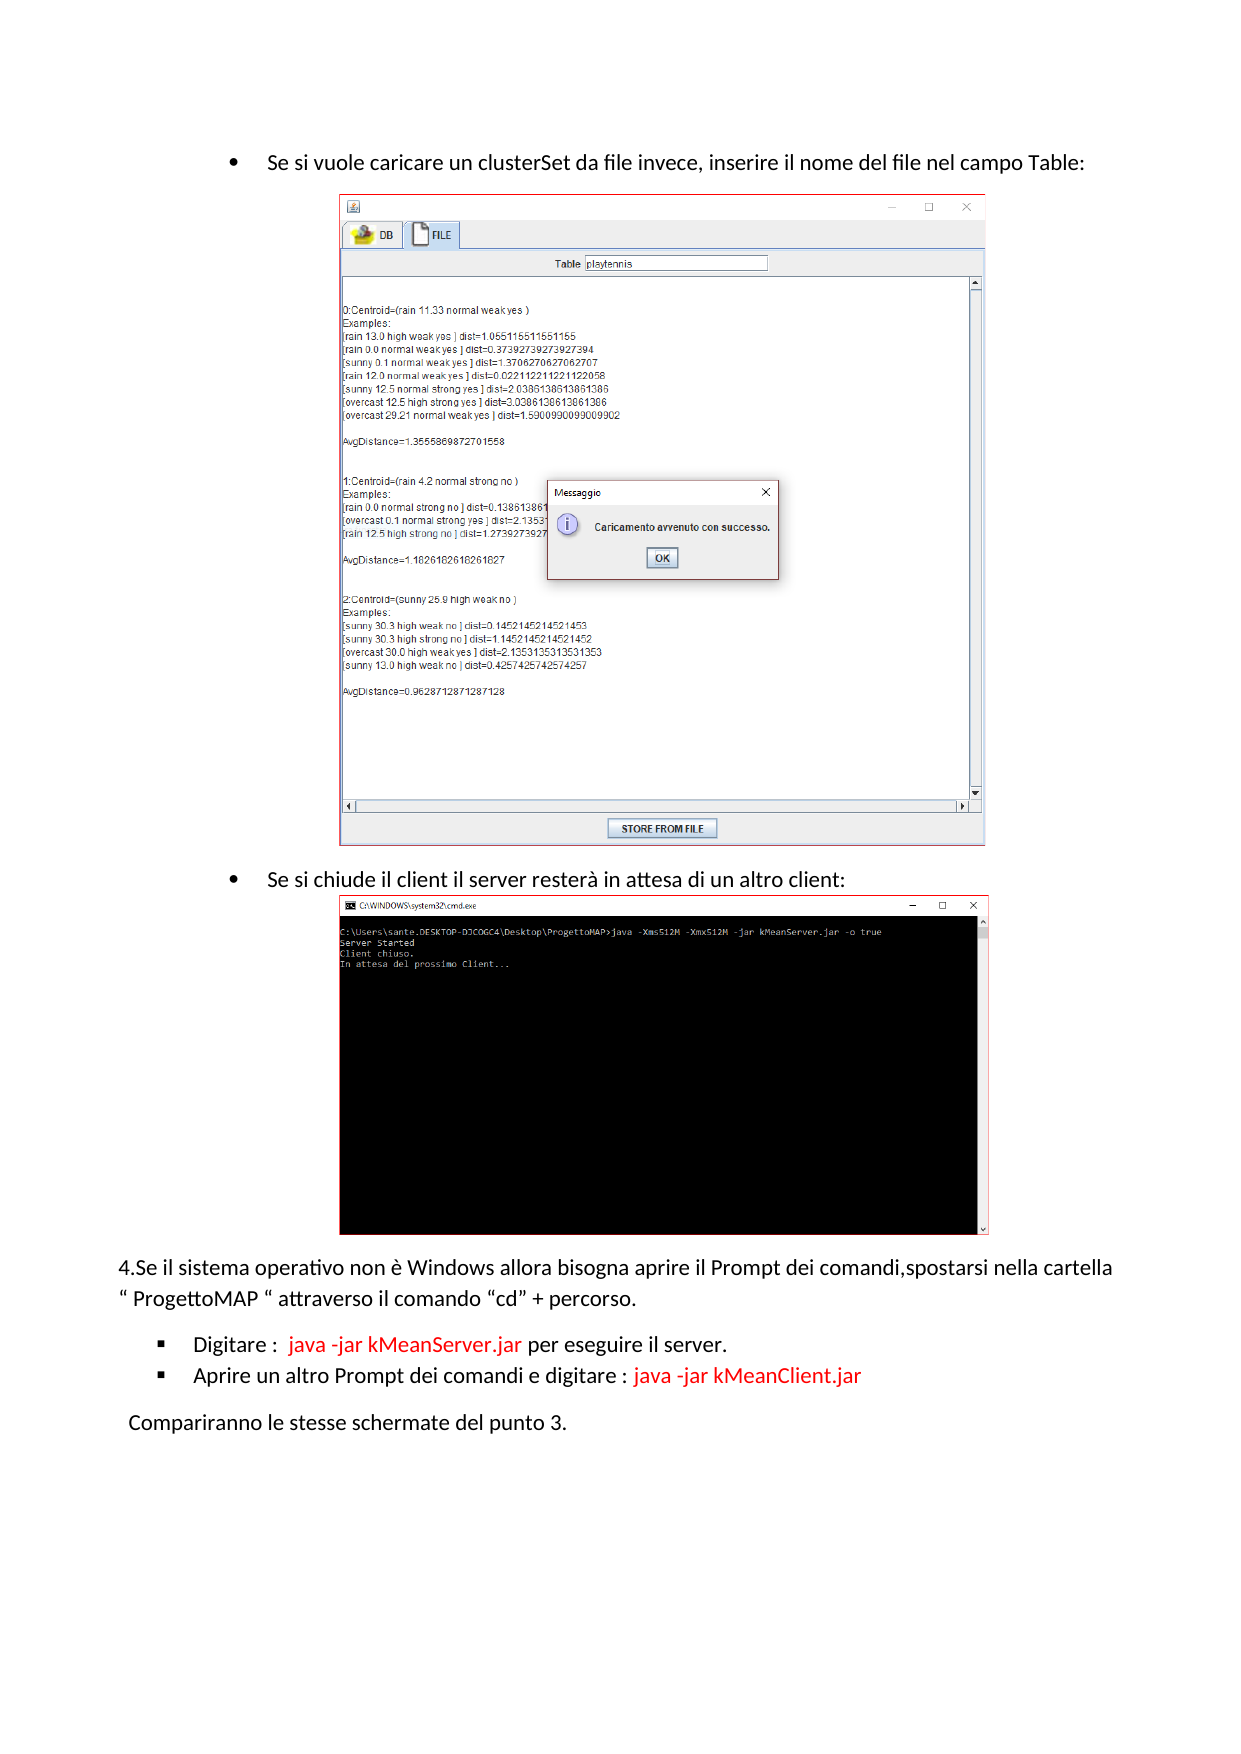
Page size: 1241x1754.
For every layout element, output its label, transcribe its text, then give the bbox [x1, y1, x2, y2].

picture [339, 194, 985, 846]
picture [339, 895, 989, 1235]
text 4.Se il sistema operativo non è Windows allora bisogna aprire il Prompt dei comandi,spostarsi nella cartella “ ProgettoMAP “ attraverso il comando “cd” + percorso. [118, 1253, 1122, 1312]
list Se si vuole caricare un clusterSet da file invece, inserire il nome del file nel campo Table: [229, 148, 1122, 176]
list Digitare : java -jar kMeanServer.jar per eseguire il server. [156, 1331, 1122, 1358]
list Se si chiude il client il server resterà in attesa di un altro client: [229, 865, 1122, 893]
text Compariranno le stesse schermate del punto 3. [118, 1408, 1122, 1436]
list Aprire un altro Prompt dei comandi e digitare : java -jar kMeanClient.jar [156, 1361, 1122, 1389]
